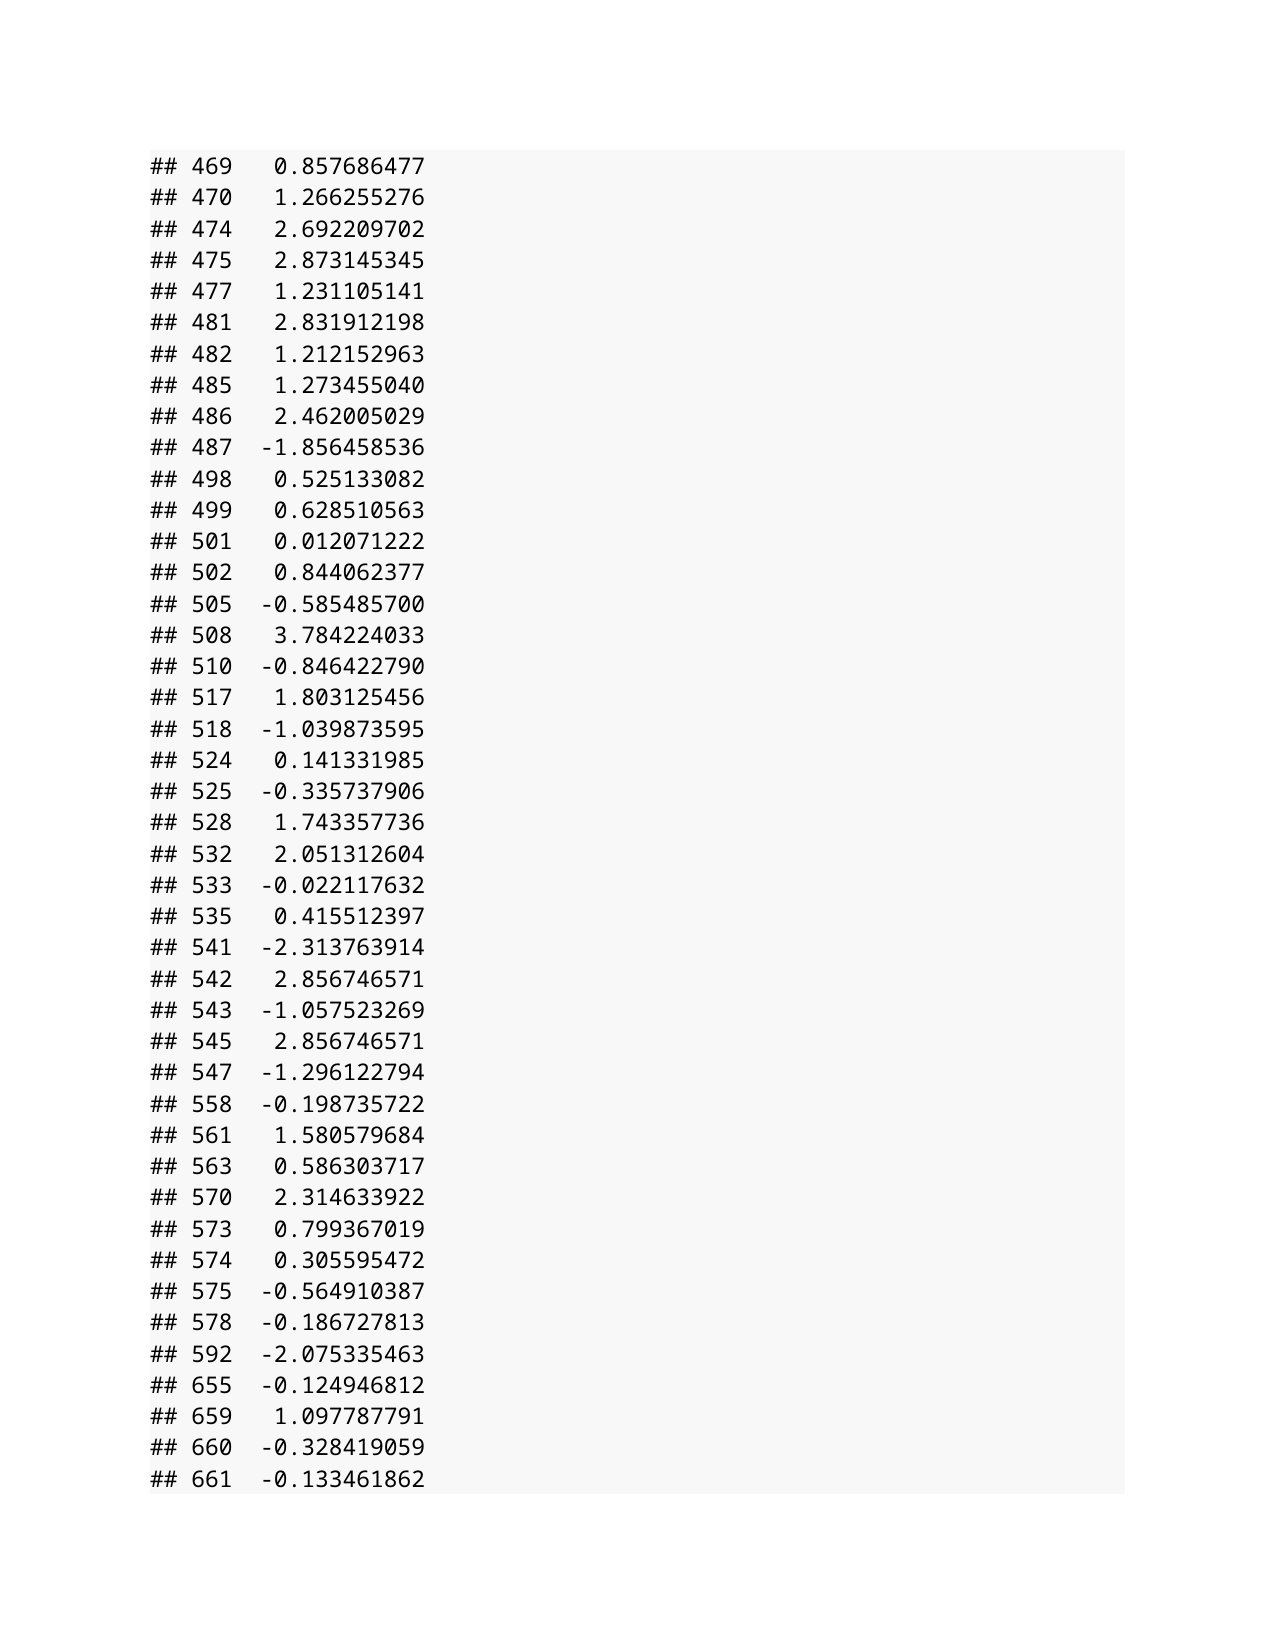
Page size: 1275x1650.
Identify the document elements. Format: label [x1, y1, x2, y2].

text [150, 150, 1125, 1494]
